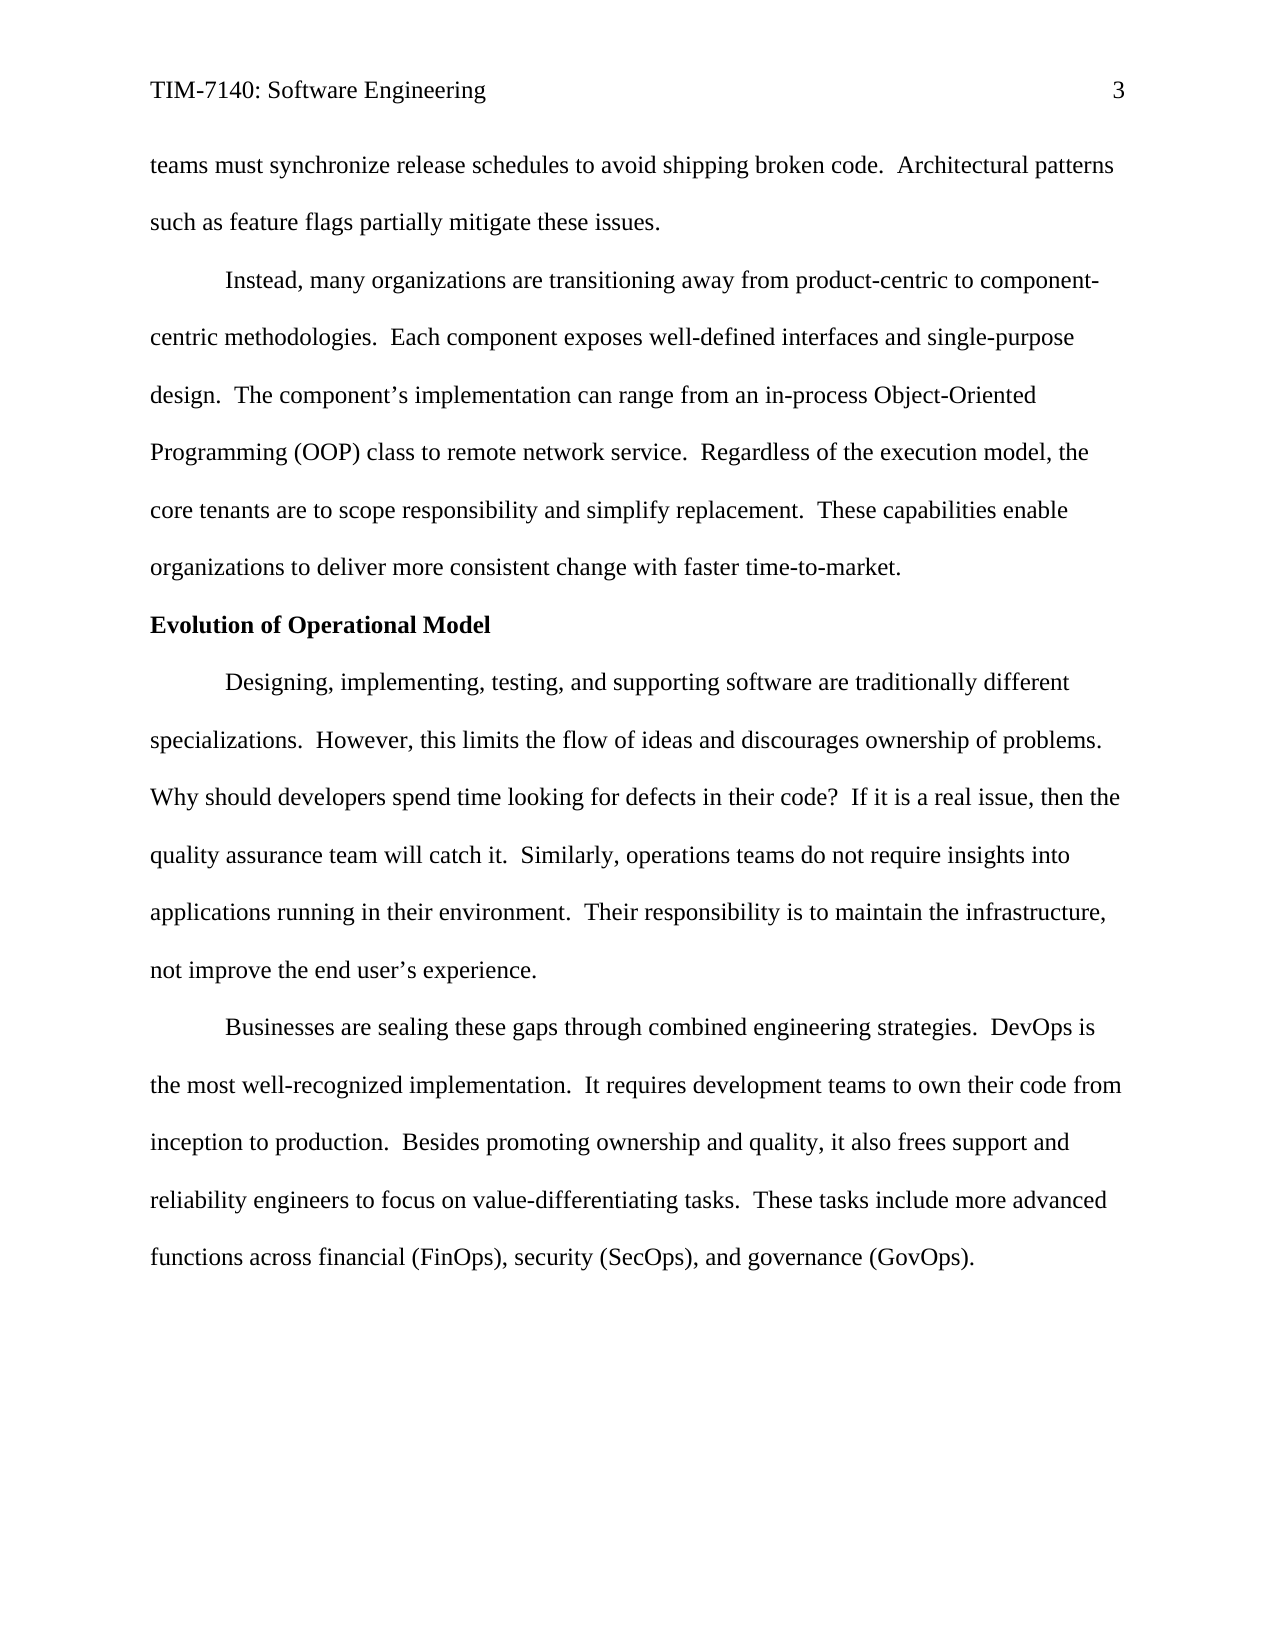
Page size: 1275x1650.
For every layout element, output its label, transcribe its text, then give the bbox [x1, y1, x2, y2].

subtitle Evolution of Operational Model [150, 610, 1125, 639]
text Businesses are sealing these gaps through combined engineering strategies. DevOps is the most well-recognized implementation. It requires development teams to own their code from inception to production. Besides promoting ownership and quality, it also frees support and reliability engineers to focus on value-differentiating tasks. These tasks include more advanced functions across financial (FinOps), security (SecOps), and governance (GovOps). [150, 1012, 1125, 1271]
text Instead, many organizations are transitioning away from product-centric to component-centric methodologies. Each component exposes well-defined interfaces and single-purpose design. The component’s implementation can range from an in-process Object-Oriented Programming (OOP) class to remote network service. Regardless of the execution model, the core tenants are to scope responsibility and simplify replacement. These capabilities enable organizations to deliver more consistent change with faster time-to-market. [150, 265, 1125, 581]
text Designing, implementing, testing, and supporting software are traditionally different specializations. However, this limits the flow of ideas and discourages ownership of problems. Why should developers spend time looking for defects in their code? If it is a real issue, then the quality assurance team will catch it. Similarly, operations teams do not require insights into applications running in their environment. Their responsibility is to maintain the infrastructure, not improve the end user’s experience. [150, 667, 1125, 984]
